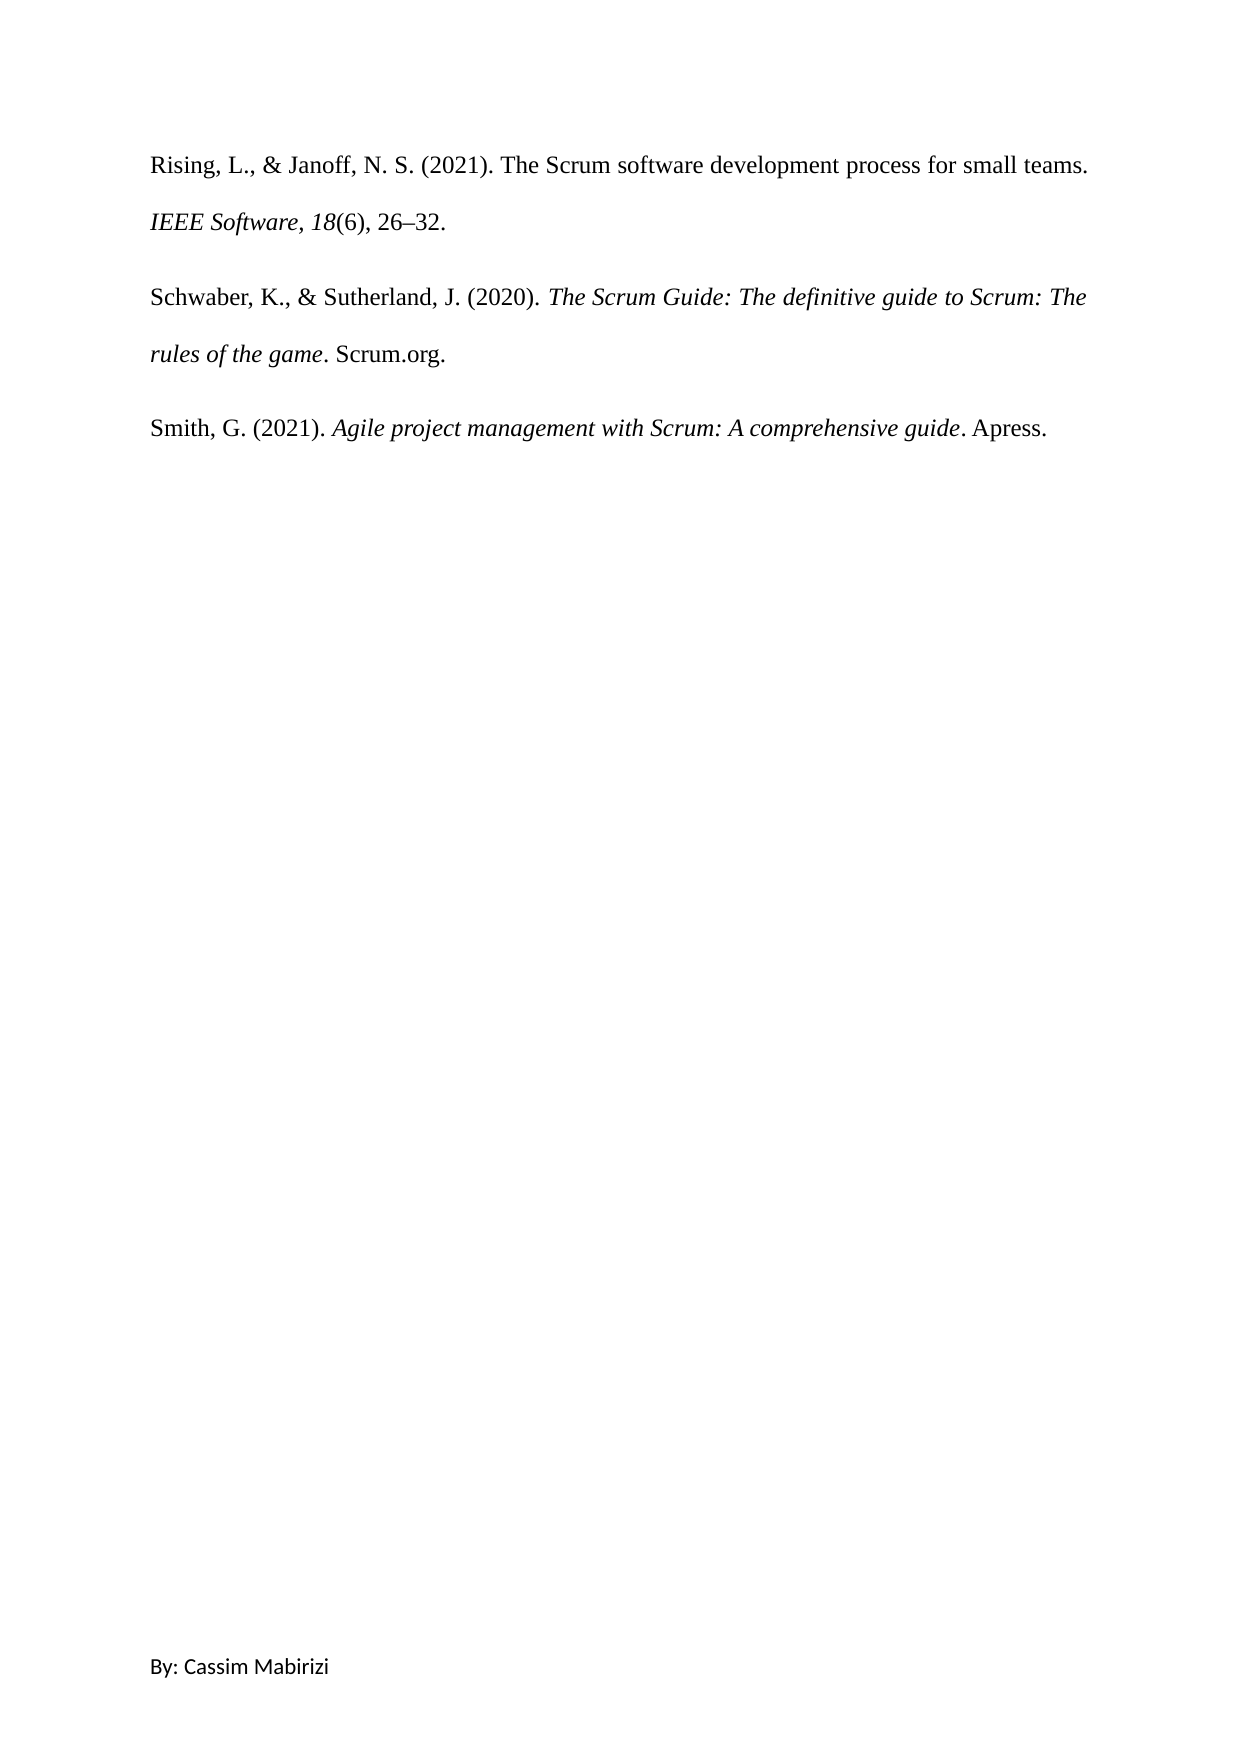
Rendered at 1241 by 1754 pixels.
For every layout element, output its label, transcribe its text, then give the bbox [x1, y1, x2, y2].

text Schwaber, K., & Sutherland, J. (2020). The Scrum Guide: The definitive guide to Scrum: The rules of the game. Scrum.org. [150, 282, 1090, 368]
text Rising, L., & Janoff, N. S. (2021). The Scrum software development process for small teams. IEEE Software, 18(6), 26–32. [150, 150, 1090, 236]
text Smith, G. (2021). Agile project management with Scrum: A comprehensive guide. Apress. [150, 413, 1090, 442]
